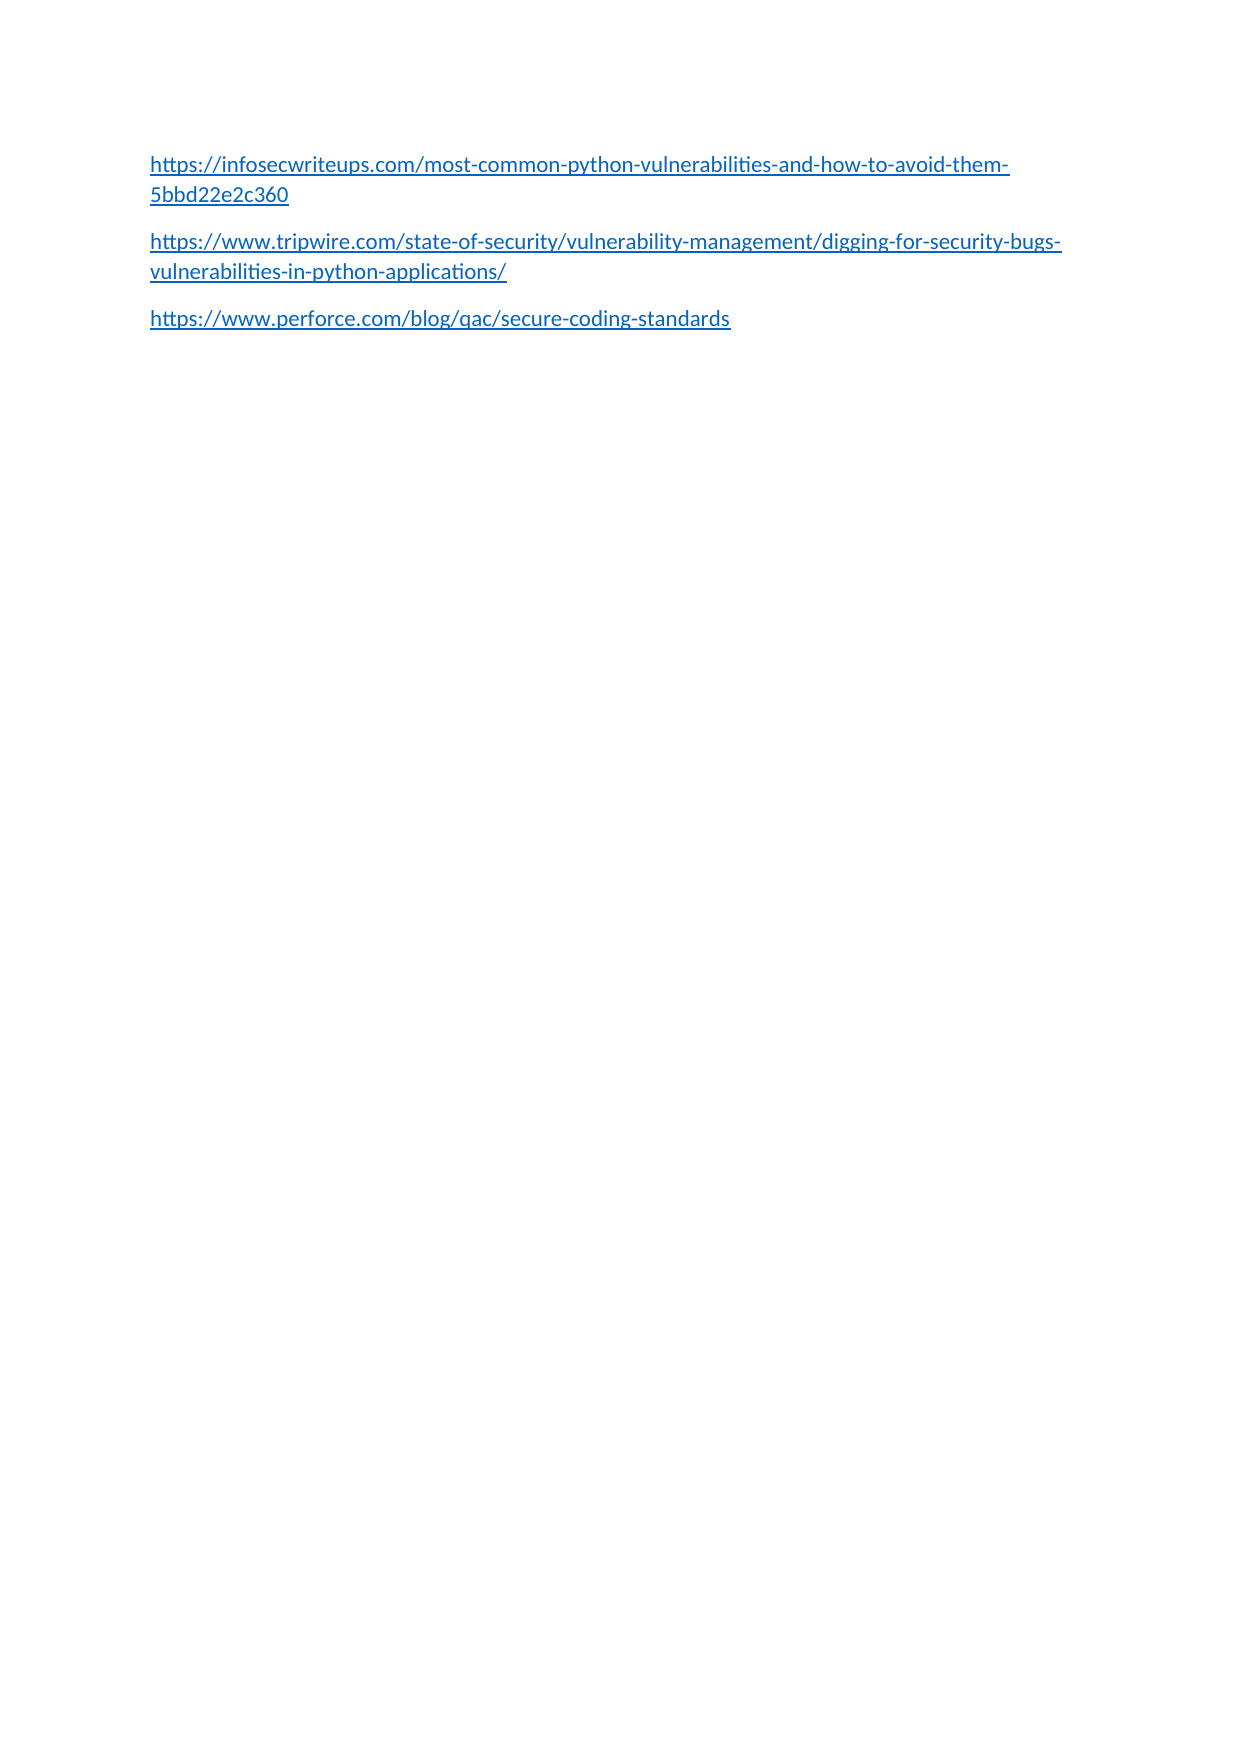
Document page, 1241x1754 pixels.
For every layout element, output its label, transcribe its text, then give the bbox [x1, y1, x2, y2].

text https://www.tripwire.com/state-of-security/vulnerability-management/digging-for-security-bugs-vulnerabilities-in-python-applications/ [150, 227, 1090, 285]
text https://www.perforce.com/blog/qac/secure-coding-standards [150, 304, 1090, 332]
text https://infosecwriteups.com/most-common-python-vulnerabilities-and-how-to-avoid-them-5bbd22e2c360 [150, 150, 1090, 208]
